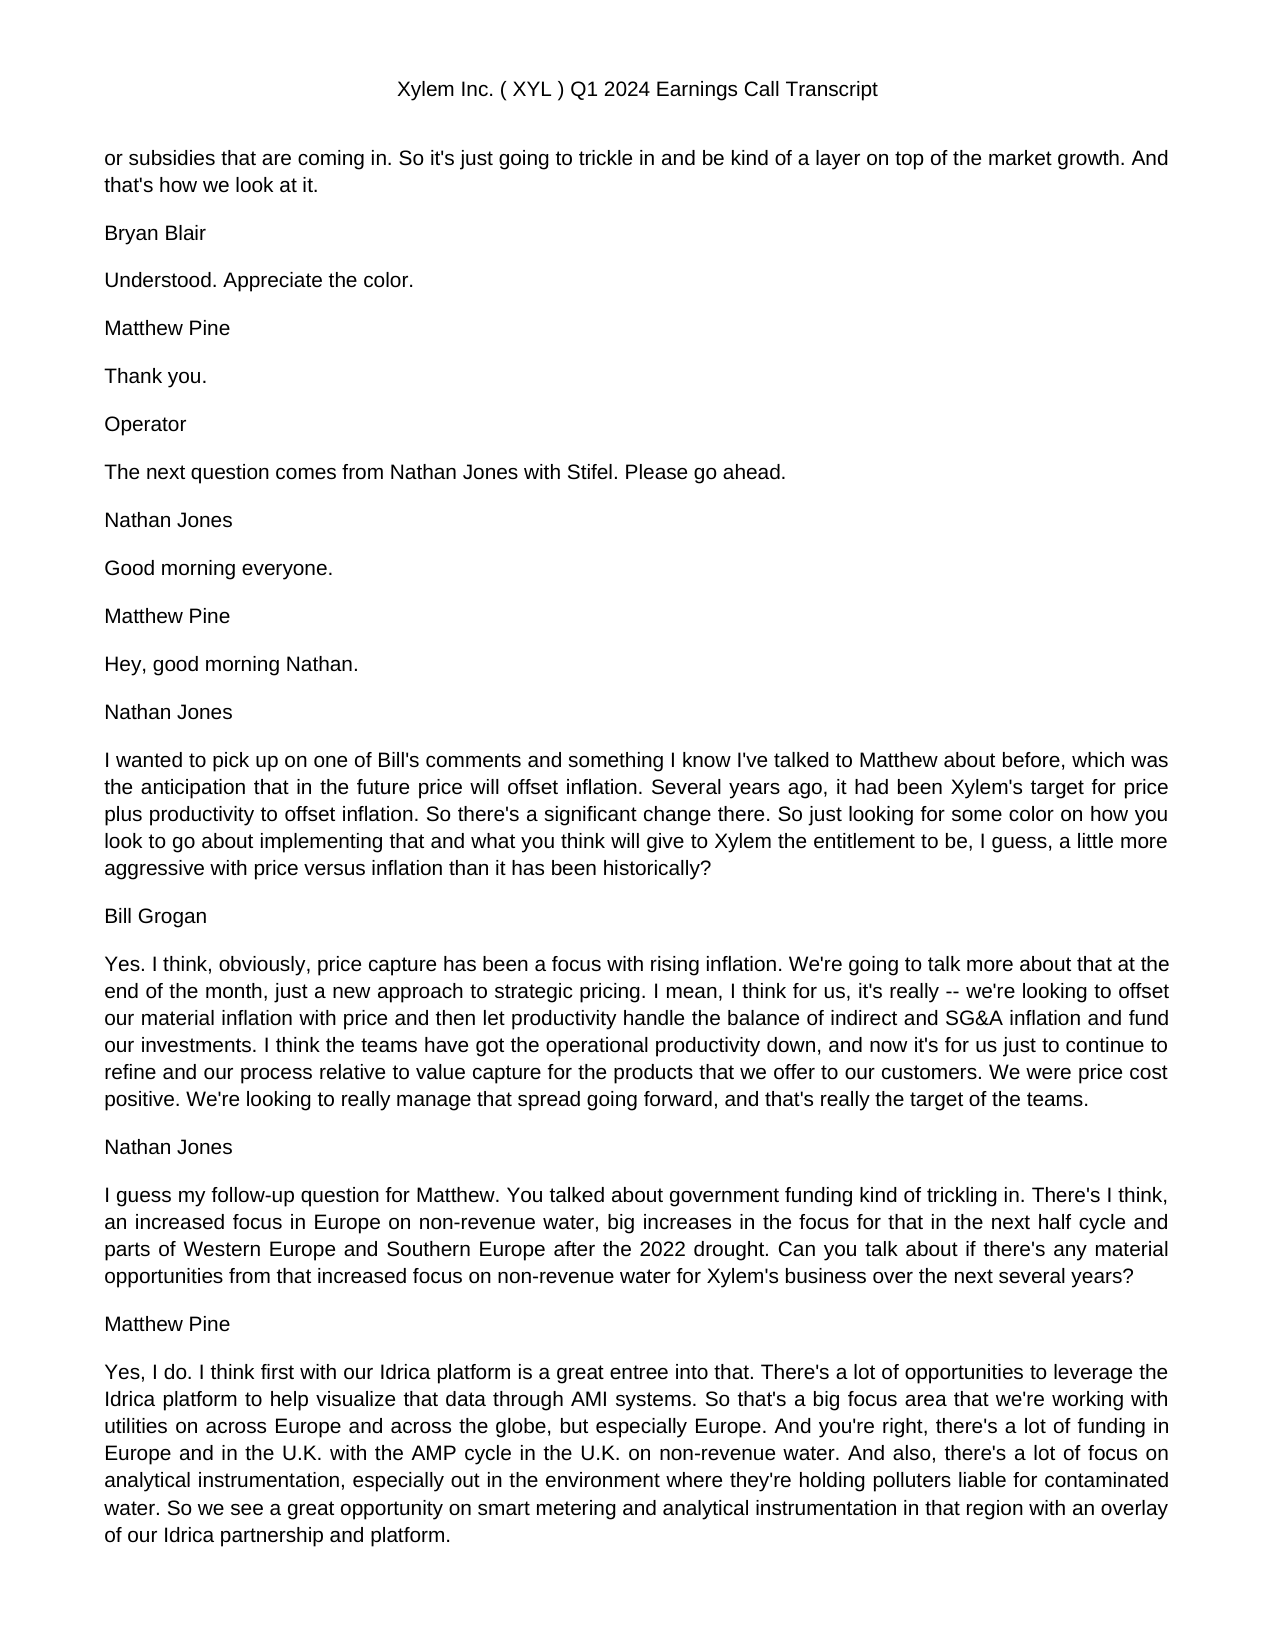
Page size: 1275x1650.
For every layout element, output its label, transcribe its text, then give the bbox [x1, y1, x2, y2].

text Matthew Pine [104, 313, 1171, 340]
text Matthew Pine [104, 601, 1171, 628]
text Yes, I do. I think first with our Idrica platform is a great entree into that. There's a lot of opportunities to leverage the Idrica platform to help visualize that data through AMI systems. So that's a big focus area that we're working with utilities on across Europe and across the globe, but especially Europe. And you're right, there's a lot of funding in Europe and in the U.K. with the AMP cycle in the U.K. on non-revenue water. And also, there's a lot of focus on analytical instrumentation, especially out in the environment where they're holding polluters liable for contaminated water. So we see a great opportunity on smart metering and analytical instrumentation in that region with an overlay of our Idrica partnership and platform. [104, 1357, 1171, 1546]
text Yes. I think, obviously, price capture has been a focus with rising inflation. We're going to talk more about that at the end of the month, just a new approach to strategic pricing. I mean, I think for us, it's really -- we're looking to offset our material inflation with price and then let productivity handle the balance of indirect and SG&A inflation and fund our investments. I think the teams have got the operational productivity down, and now it's for us just to continue to refine and our process relative to value capture for the products that we offer to our customers. We were price cost positive. We're looking to really manage that spread going forward, and that's really the target of the teams. [104, 948, 1171, 1111]
text Bryan Blair [104, 217, 1171, 244]
text Operator [104, 409, 1171, 436]
text Thank you. [104, 361, 1171, 388]
text I wanted to pick up on one of Bill's comments and something I know I've talked to Matthew about before, which was the anticipation that in the future price will offset inflation. Several years ago, it had been Xylem's target for price plus productivity to offset inflation. So there's a significant change there. So just looking for some color on how you look to go about implementing that and what you think will give to Xylem the entitlement to be, I guess, a little more aggressive with price versus inflation than it has been historically? [104, 744, 1171, 880]
text Bill Grogan [104, 901, 1171, 928]
text I guess my follow-up question for Matthew. You talked about government funding kind of trickling in. There's I think, an increased focus in Europe on non-revenue water, big increases in the focus for that in the next half cycle and parts of Western Europe and Southern Europe after the 2022 drought. Can you talk about if there's any material opportunities from that increased focus on non-revenue water for Xylem's business over the next several years? [104, 1180, 1171, 1288]
text Nathan Jones [104, 696, 1171, 723]
text Hey, good morning Nathan. [104, 648, 1171, 676]
text The next question comes from Nathan Jones with Stifel. Please go ahead. [104, 457, 1171, 484]
text Nathan Jones [104, 505, 1171, 532]
text Understood. Appreciate the color. [104, 265, 1171, 292]
text Nathan Jones [104, 1132, 1171, 1159]
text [104, 142, 1171, 196]
text Good morning everyone. [104, 553, 1171, 580]
text Matthew Pine [104, 1309, 1171, 1336]
